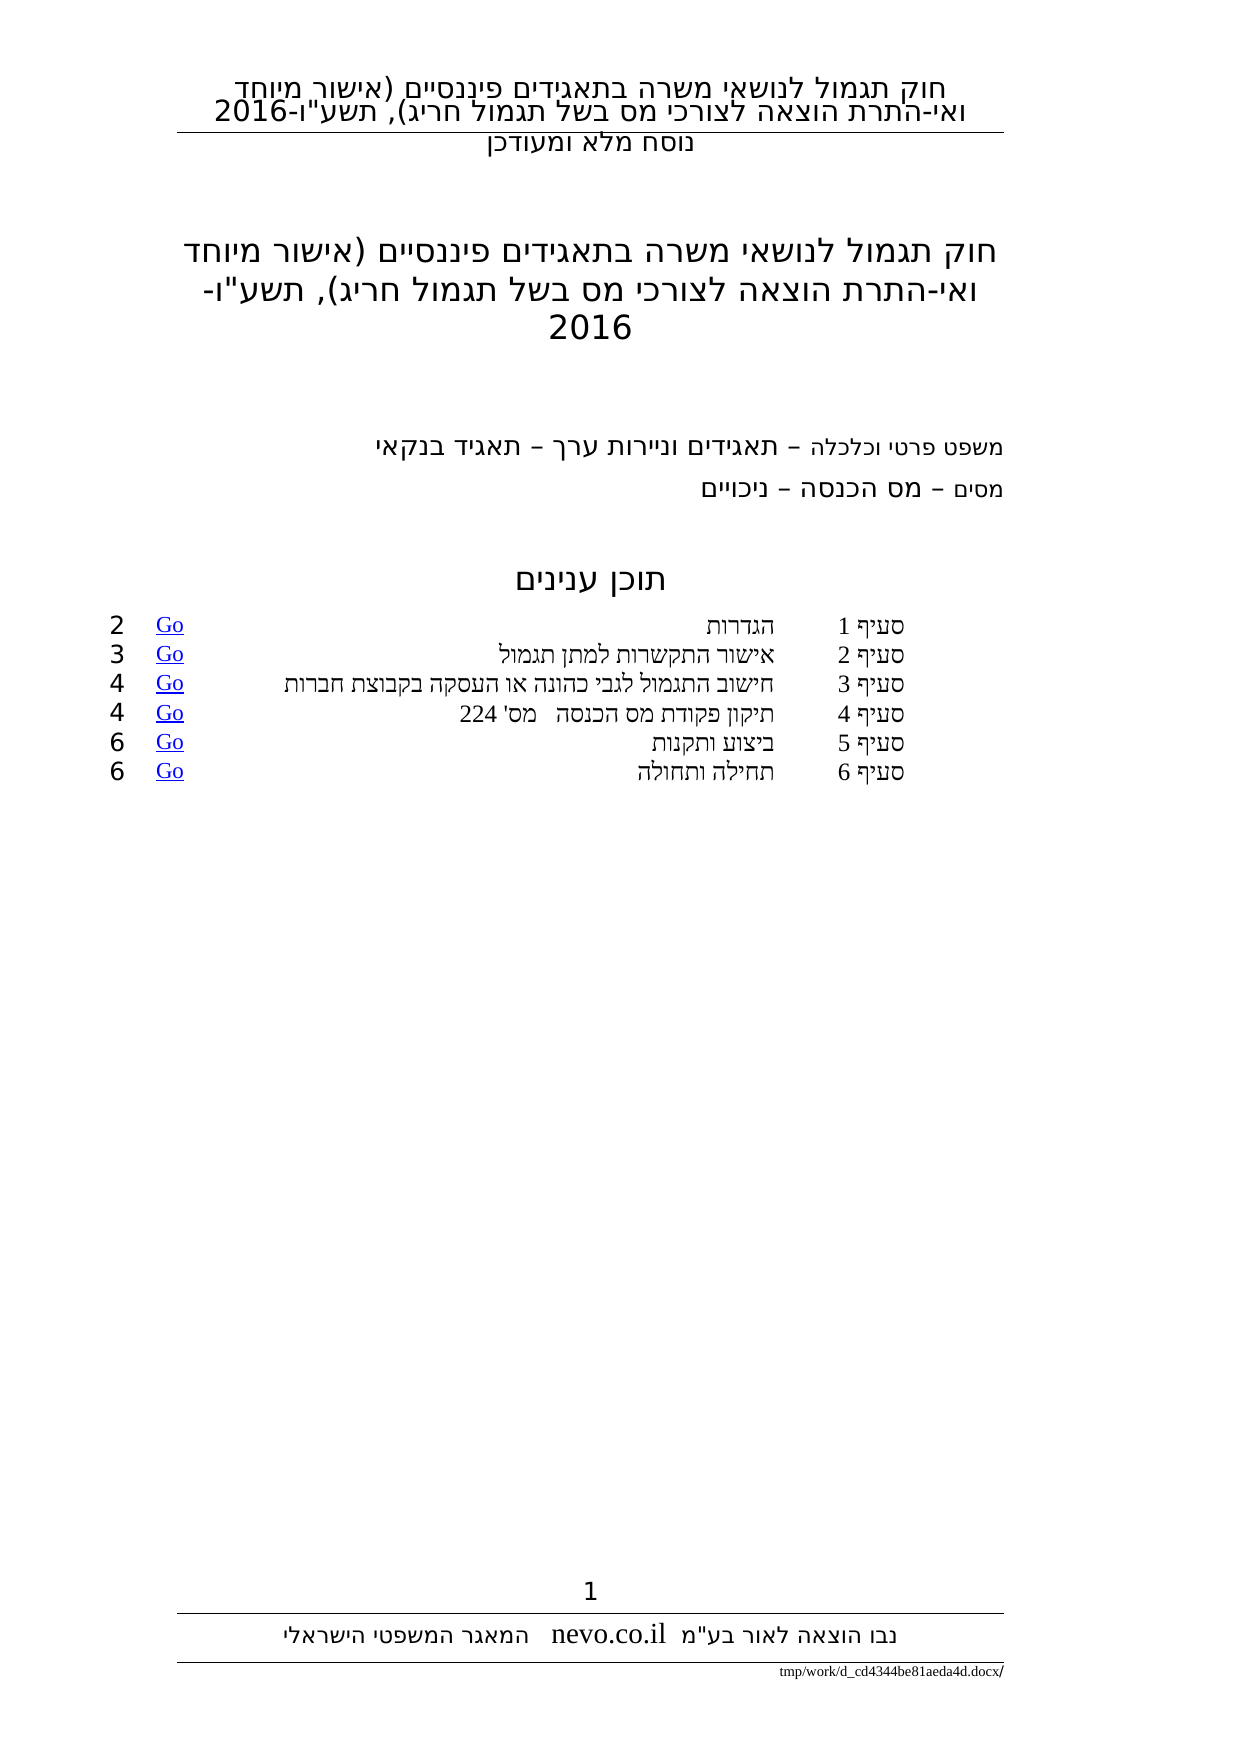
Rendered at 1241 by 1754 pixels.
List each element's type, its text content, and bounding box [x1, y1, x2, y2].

table_cell סעיף 3 [786, 670, 916, 699]
table_header סעיף 1 [786, 611, 916, 640]
table_cell 3 [48, 699, 136, 728]
table_cell סעיף 2 [786, 640, 916, 669]
table_cell סעיף 4 [786, 699, 916, 728]
table_cell Go [136, 640, 195, 669]
table_cell ביצוע ותקנות [195, 728, 786, 757]
table_cell סעיף 5 [786, 728, 916, 757]
table_header Go [136, 611, 195, 640]
table_cell תחילה ותחולה [195, 757, 786, 786]
table_cell אישור התקשרות למתן תגמול [195, 640, 786, 669]
table_cell סעיף 6 [786, 757, 916, 786]
table_cell Go [136, 757, 195, 786]
table_header 2 [48, 611, 136, 640]
table_cell 3 [48, 640, 136, 669]
table_cell Go [136, 670, 195, 699]
table_cell תיקון פקודת מס הכנסה מס' 224 [195, 699, 786, 728]
table_header הגדרות [195, 611, 786, 640]
table_cell חישוב התגמול לגבי כהונה או העסקה בקבוצת חברות [195, 670, 786, 699]
text חוק תגמול לנושאי משרה בתאגידים פיננסיים (אישור מיוחד ואי-התרת הוצאה לצורכי מס בשל תגמול חריג), תשע"ו-2016 [177, 231, 1004, 348]
text מסים – מס הכנסה – ניכויים [59, 472, 1004, 504]
table_cell 5 [48, 728, 136, 757]
table_cell 3 [48, 670, 136, 699]
text תוכן ענינים [177, 560, 1004, 599]
text משפט פרטי וכלכלה – תאגידים וניירות ערך – תאגיד בנקאי [59, 430, 1004, 462]
table_cell Go [136, 728, 195, 757]
table_cell Go [136, 699, 195, 728]
table_cell 5 [48, 757, 136, 786]
